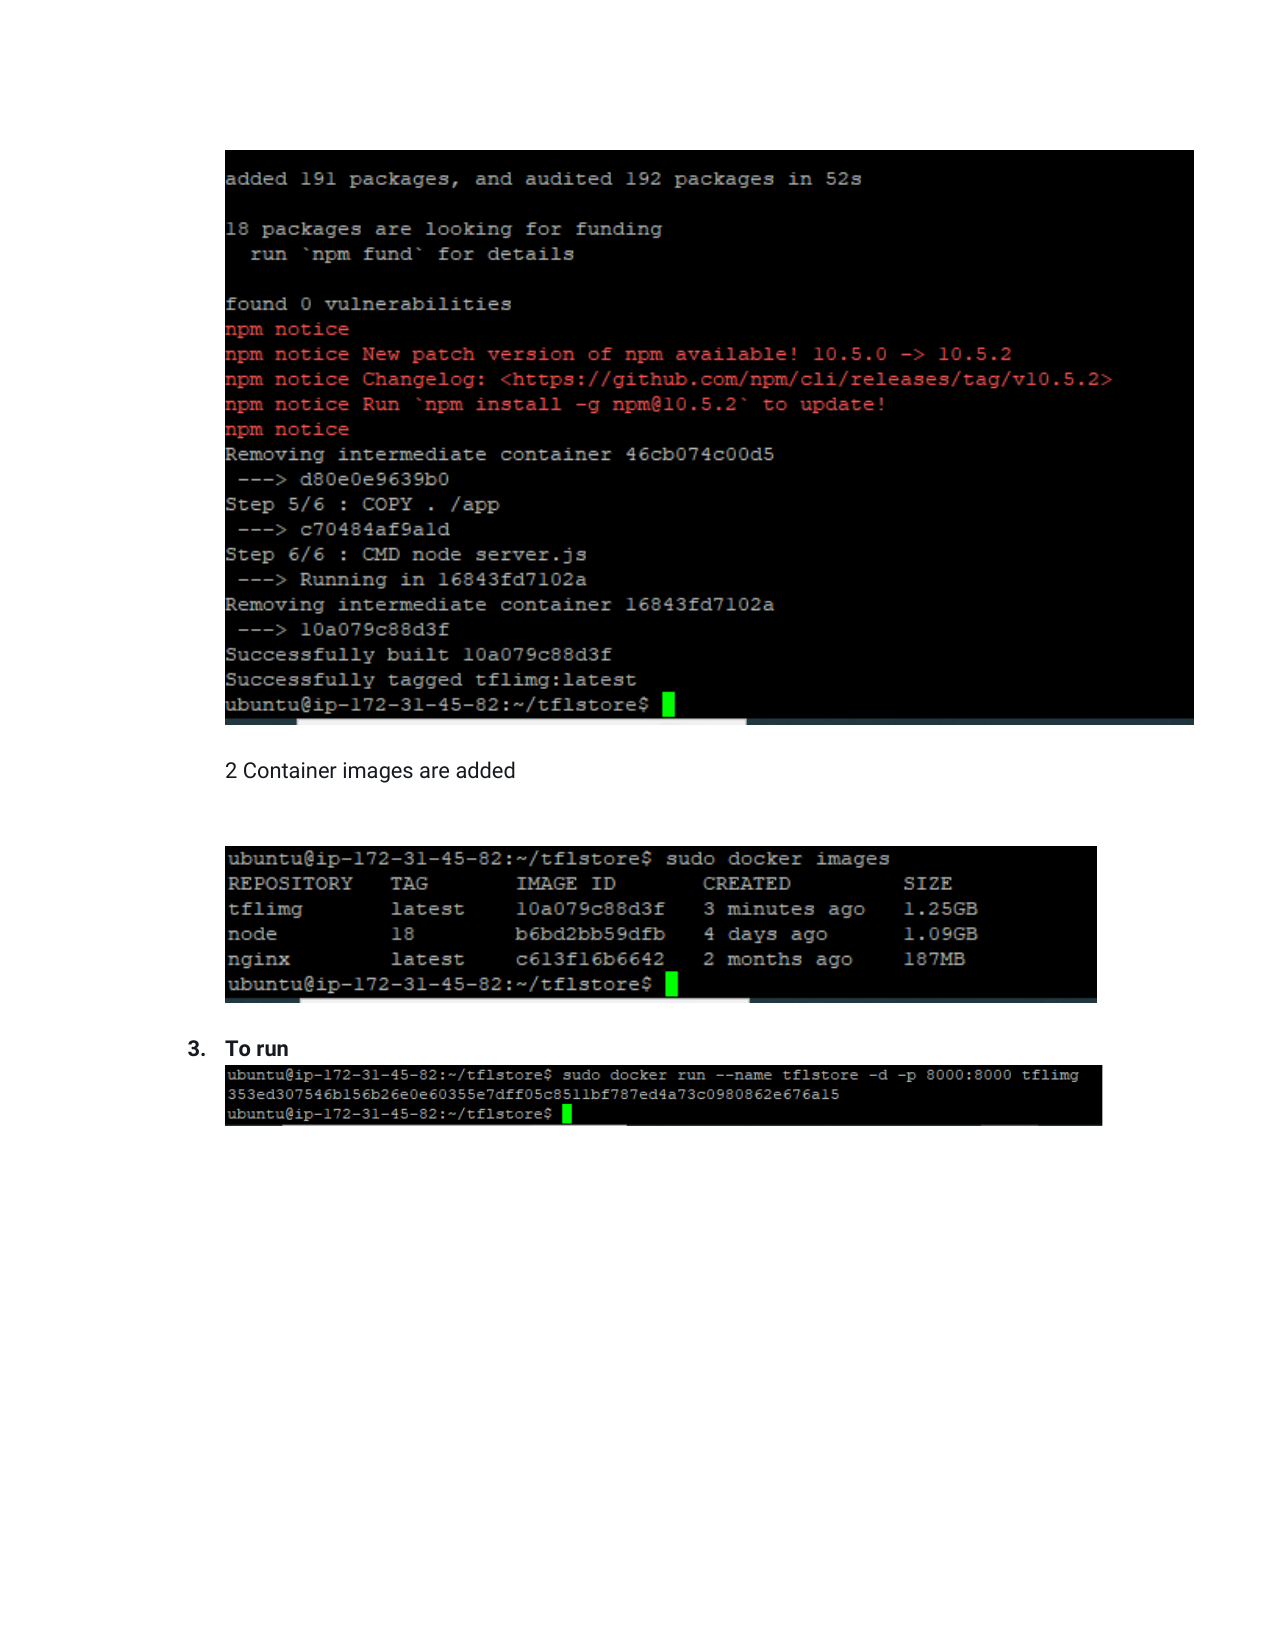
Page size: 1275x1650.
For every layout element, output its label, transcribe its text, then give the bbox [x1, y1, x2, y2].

list To run [187, 1036, 1125, 1061]
picture [225, 150, 1194, 725]
text 2 Container images are added [225, 758, 1125, 784]
picture [225, 1065, 1103, 1126]
picture [225, 846, 1097, 1003]
